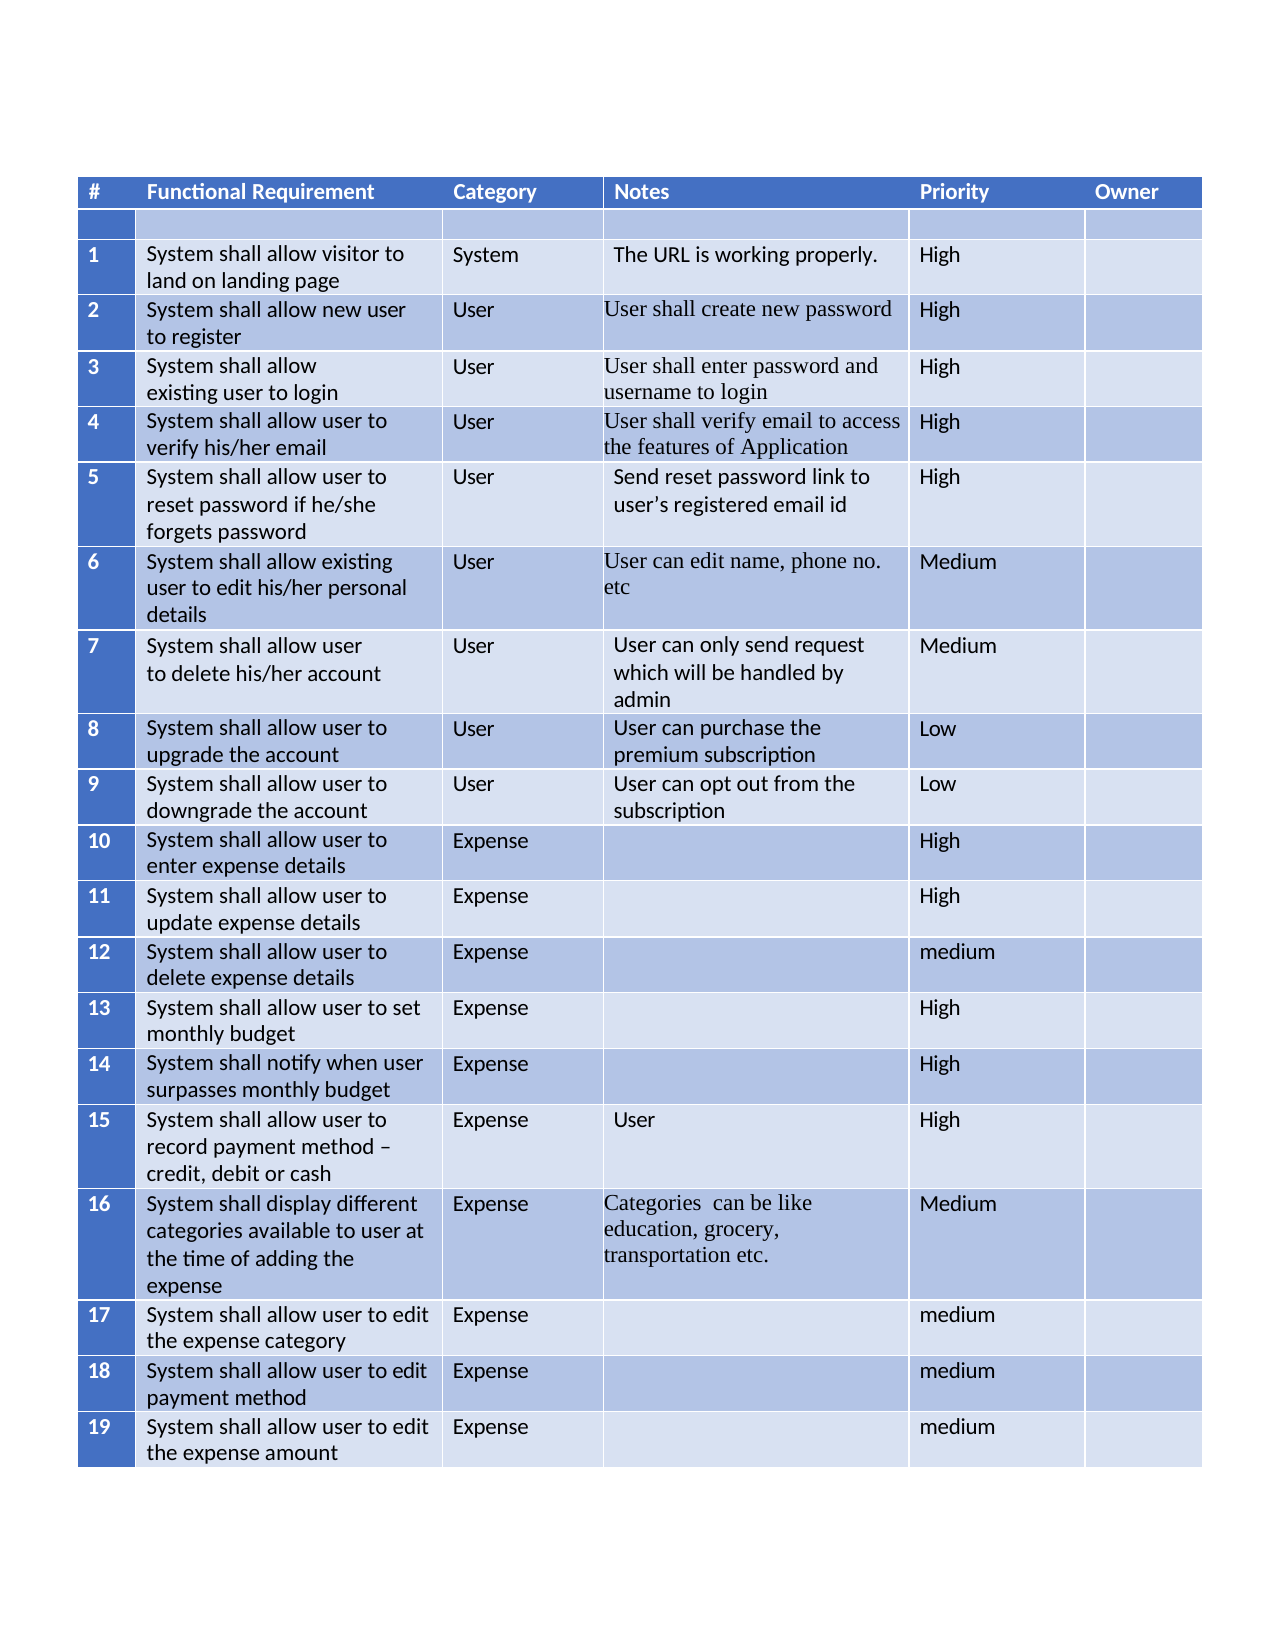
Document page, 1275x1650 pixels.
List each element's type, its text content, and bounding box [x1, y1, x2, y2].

table_header Owner [1085, 177, 1202, 208]
table_cell Medium [910, 547, 1084, 629]
table_cell User [443, 352, 603, 406]
table_cell medium [910, 1301, 1084, 1355]
table_cell User shall verify email to access the features of Application [604, 407, 908, 461]
table_cell System shall allow user to upgrade the account [136, 714, 442, 768]
table_cell User can purchase the premium subscription [604, 714, 908, 768]
table_cell medium [910, 1356, 1084, 1411]
table_cell User [443, 547, 603, 629]
table_cell System shall allow existing user to login [136, 352, 442, 406]
table_cell High [910, 240, 1084, 294]
table_cell User [443, 631, 603, 713]
table_cell [1086, 1105, 1202, 1188]
table_cell Send reset password link to user’s registered email id [604, 463, 908, 546]
table_cell [1086, 938, 1202, 992]
table_cell [604, 1356, 908, 1411]
table_cell User can only send request which will be handled by admin [604, 631, 908, 713]
table_cell System shall allow visitor to land on landing page [136, 240, 442, 294]
table_cell [1086, 1301, 1202, 1355]
table_cell Medium [910, 631, 1084, 713]
table_cell 4 [78, 407, 135, 461]
table_cell Expense [443, 1301, 603, 1355]
table_cell Expense [443, 993, 603, 1048]
table_cell [604, 993, 908, 1048]
table_cell 18 [78, 1356, 135, 1411]
table_cell [78, 210, 135, 239]
table_cell 6 [78, 547, 135, 629]
table_cell 3 [78, 352, 135, 406]
table_cell 1 [78, 240, 135, 294]
table_cell Expense [443, 938, 603, 992]
table_cell [604, 1412, 908, 1467]
table_cell [604, 210, 908, 239]
table_cell [604, 1301, 908, 1355]
table_cell [1086, 770, 1202, 824]
table_cell [1086, 210, 1202, 239]
table_cell [604, 881, 908, 936]
table_cell High [910, 463, 1084, 546]
table_cell High [910, 1049, 1084, 1104]
table_cell System shall display different categories available to user at the time of adding the expense [136, 1189, 442, 1299]
table_cell [1086, 407, 1202, 461]
table_cell Expense [443, 1412, 603, 1467]
table_cell High [910, 295, 1084, 350]
table_cell 5 [78, 463, 135, 546]
table_cell High [910, 826, 1084, 880]
table_cell Expense [443, 1049, 603, 1104]
table_cell [1086, 1189, 1202, 1299]
table_cell System shall allow existing user to edit his/her personal details [136, 547, 442, 629]
table_header Functional Requirement [135, 177, 442, 208]
table_cell Expense [443, 1105, 603, 1188]
table_cell [604, 938, 908, 992]
table_cell High [910, 1105, 1084, 1188]
table_cell 2 [78, 295, 135, 350]
table_cell System shall allow user to reset password if he/she forgets password [136, 463, 442, 546]
table_cell User [443, 295, 603, 350]
table_cell User [443, 463, 603, 546]
table_cell [443, 210, 603, 239]
table_cell System [443, 240, 603, 294]
table_cell 19 [78, 1412, 135, 1467]
table_cell [604, 1049, 908, 1104]
table_cell [604, 826, 908, 880]
table_cell User shall enter password and username to login [604, 352, 908, 406]
table_cell medium [910, 938, 1084, 992]
table_cell 10 [78, 826, 135, 880]
table_header Notes [604, 177, 909, 208]
table_cell System shall allow user to verify his/her email [136, 407, 442, 461]
table_cell 9 [78, 770, 135, 824]
table_cell 17 [78, 1301, 135, 1355]
table_cell [1086, 714, 1202, 768]
table_cell medium [910, 1412, 1084, 1467]
table_cell Expense [443, 1189, 603, 1299]
table_cell 7 [78, 631, 135, 713]
table_cell Low [910, 770, 1084, 824]
table_cell The URL is working properly. [604, 240, 908, 294]
table_cell System shall notify when user surpasses monthly budget [136, 1049, 442, 1104]
table_cell Expense [443, 881, 603, 936]
table_cell System shall allow user to edit the expense amount [136, 1412, 442, 1467]
table_cell User [443, 407, 603, 461]
table_cell 13 [78, 993, 135, 1048]
table_cell High [910, 352, 1084, 406]
table_cell System shall allow user to downgrade the account [136, 770, 442, 824]
table_cell System shall allow user to edit the expense category [136, 1301, 442, 1355]
table_cell 8 [78, 714, 135, 768]
table_cell 15 [78, 1105, 135, 1188]
table_cell System shall allow user to set monthly budget [136, 993, 442, 1048]
table_header Priority [909, 177, 1085, 208]
table_cell System shall allow user to record payment method – credit, debit or cash [136, 1105, 442, 1188]
table_cell [1086, 1412, 1202, 1467]
table_header # [78, 177, 135, 208]
table_cell Expense [443, 1356, 603, 1411]
table_cell User [443, 770, 603, 824]
table_cell Medium [910, 1189, 1084, 1299]
table_cell Expense [443, 826, 603, 880]
table_cell System shall allow user to edit payment method [136, 1356, 442, 1411]
table_cell System shall allow user to delete expense details [136, 938, 442, 992]
table_cell 11 [78, 881, 135, 936]
table_cell Categories can be like education, grocery, transportation etc. [604, 1189, 908, 1299]
table_cell [1086, 1049, 1202, 1104]
table_cell [1086, 295, 1202, 350]
table_cell [1086, 547, 1202, 629]
table_cell High [910, 881, 1084, 936]
table_cell High [910, 993, 1084, 1048]
table_cell 12 [78, 938, 135, 992]
table_cell [1086, 352, 1202, 406]
table_cell System shall allow new user to register [136, 295, 442, 350]
table_cell User [443, 714, 603, 768]
table_cell System shall allow user to delete his/her account [136, 631, 442, 713]
table_cell [1086, 240, 1202, 294]
table_cell System shall allow user to enter expense details [136, 826, 442, 880]
table_cell [910, 210, 1084, 239]
table_cell User can edit name, phone no. etc [604, 547, 908, 629]
table_cell [136, 210, 442, 239]
table_cell System shall allow user to update expense details [136, 881, 442, 936]
table_cell [1086, 993, 1202, 1048]
table_cell [1086, 463, 1202, 546]
table_cell User shall create new password [604, 295, 908, 350]
table_header Category [442, 177, 603, 208]
table_cell [1086, 1356, 1202, 1411]
table_cell User can opt out from the subscription [604, 770, 908, 824]
table_cell [1086, 631, 1202, 713]
table_cell Low [910, 714, 1084, 768]
table_cell 14 [78, 1049, 135, 1104]
table_cell High [910, 407, 1084, 461]
table_cell [1086, 826, 1202, 880]
table_cell [1086, 881, 1202, 936]
table_cell User [604, 1105, 908, 1188]
table_cell 16 [78, 1189, 135, 1299]
